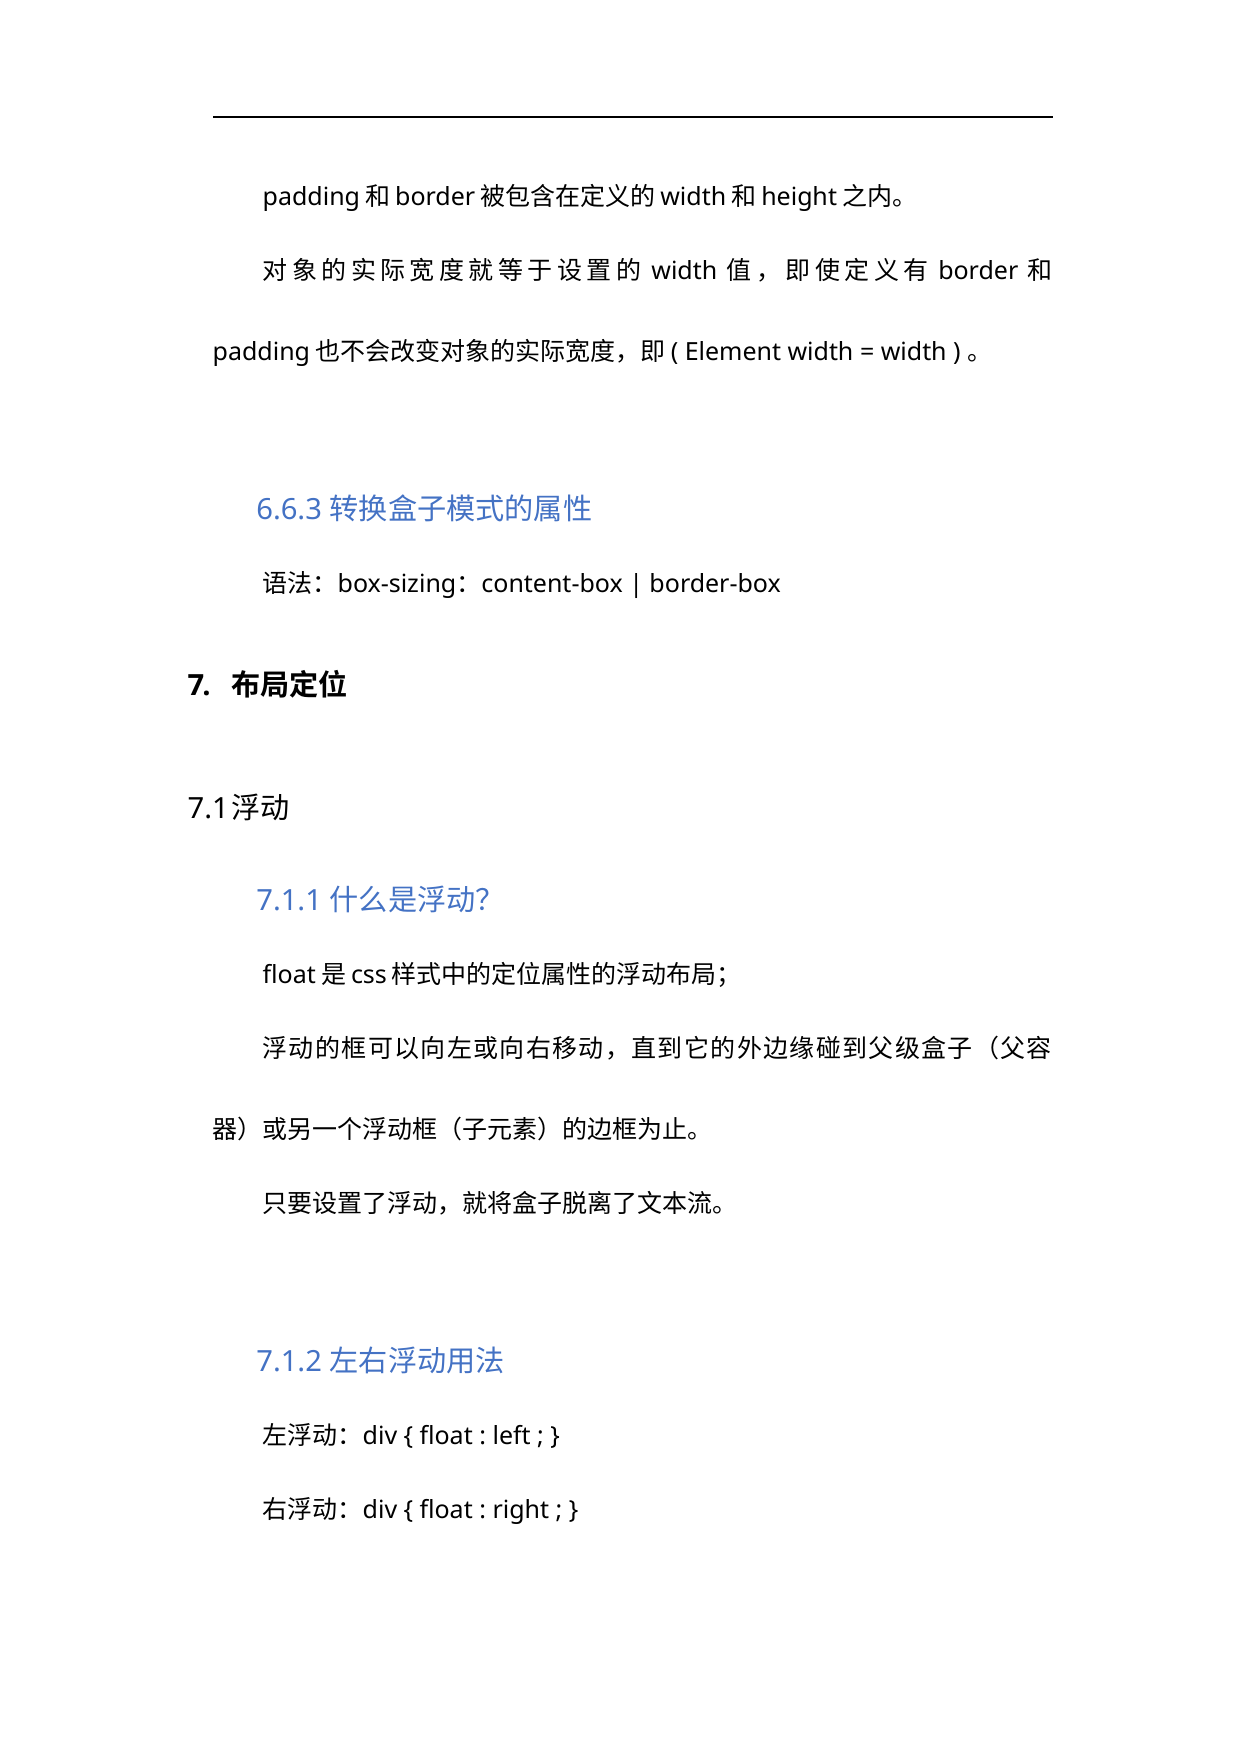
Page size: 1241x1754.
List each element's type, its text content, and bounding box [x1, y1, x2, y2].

subtitle 7.1.2 左右浮动用法 [212, 1326, 1053, 1391]
text padding和border被包含在定义的width和height之内。 [212, 162, 1053, 227]
subtitle 7.1.1 什么是浮动？ [212, 865, 1053, 930]
subtitle 布局定位 [187, 650, 1053, 715]
text float是css样式中的定位属性的浮动布局； [212, 940, 1053, 1005]
text 浮动的框可以向左或向右移动，直到它的外边缘碰到父级盒子（父容器）或另一个浮动框（子元素）的边框为止。 [212, 1014, 1053, 1160]
text 对象的实际宽度就等于设置的width值，即使定义有border和padding也不会改变对象的实际宽度，即 ( Element width = width ) 。 [212, 236, 1053, 382]
subtitle 6.6.3 转换盒子模式的属性 [212, 474, 1053, 539]
text 语法：box-sizing：content-box | border-box [212, 549, 1053, 614]
subtitle 浮动 [187, 773, 1053, 838]
text 右浮动：div { float : right ; } [212, 1475, 1053, 1540]
text 左浮动：div { float : left ; } [212, 1401, 1053, 1466]
text 只要设置了浮动，就将盒子脱离了文本流。 [212, 1169, 1053, 1234]
